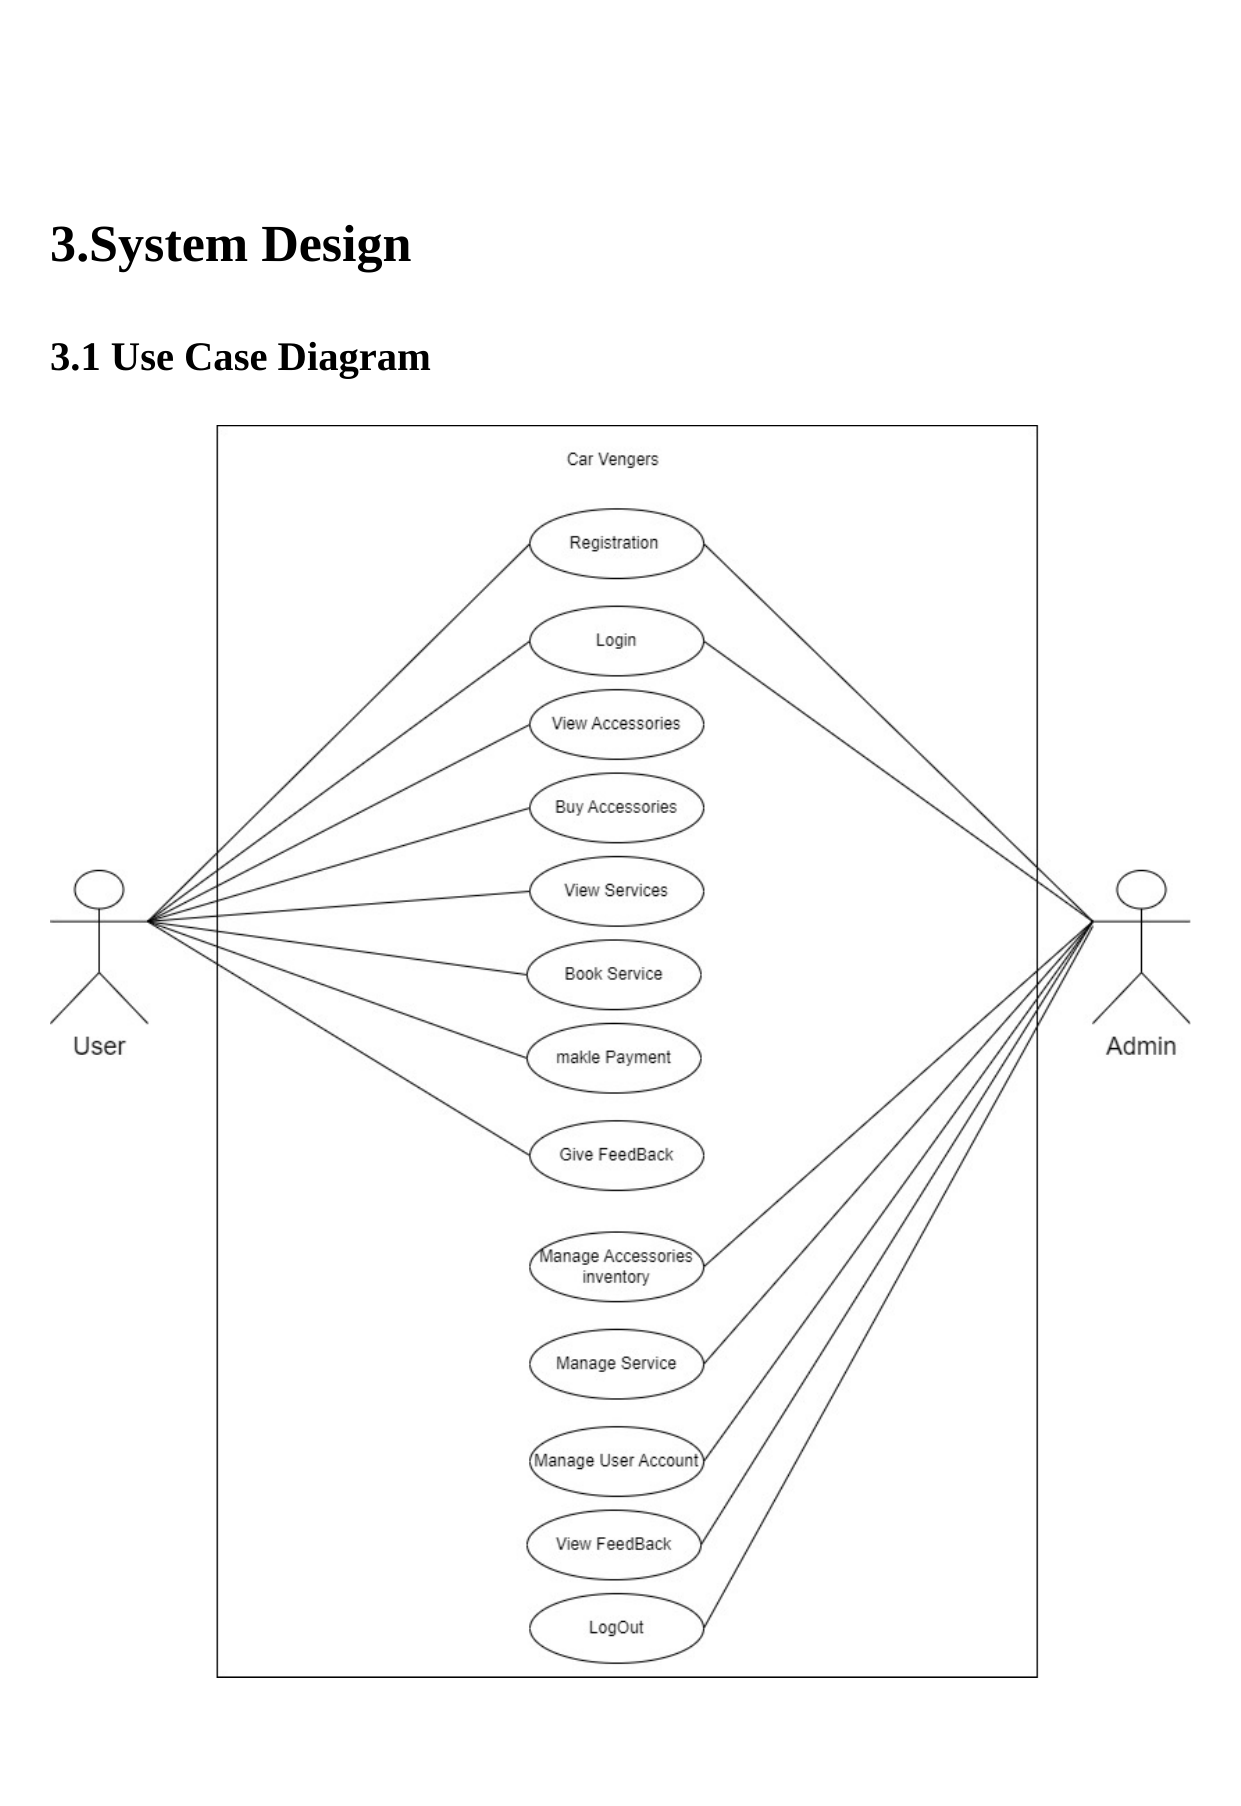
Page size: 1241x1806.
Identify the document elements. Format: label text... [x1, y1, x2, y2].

text 3.System Design [50, 212, 1191, 272]
picture [50, 425, 1191, 1678]
text 3.1 Use Case Diagram [50, 332, 1191, 379]
